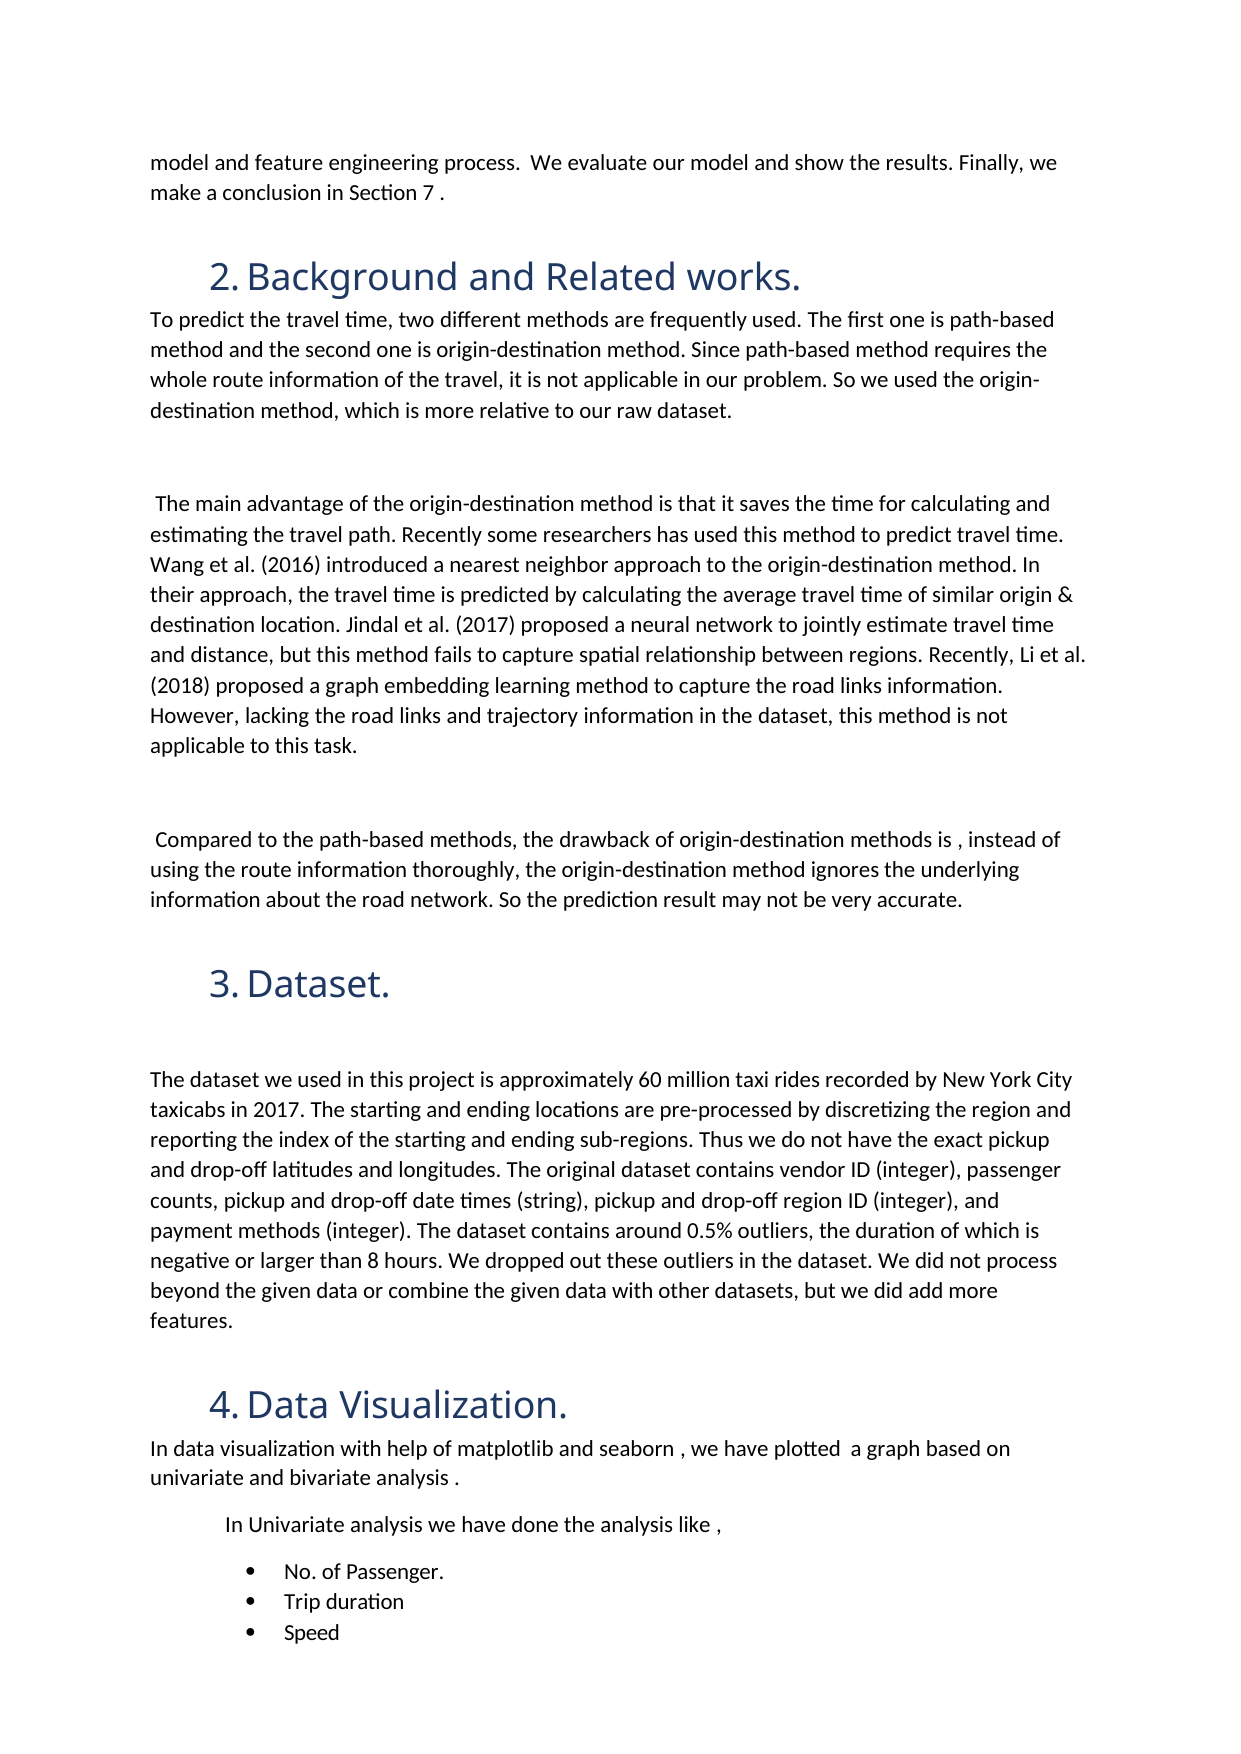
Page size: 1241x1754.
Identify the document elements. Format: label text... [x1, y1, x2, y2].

text Compared to the path-based methods, the drawback of origin-destination methods is , instead of using the route information thoroughly, the origin-destination method ignores the underlying information about the road network. So the prediction result may not be very accurate. [150, 825, 1098, 913]
text To predict the travel time, two different methods are frequently used. The first one is path-based method and the second one is origin-destination method. Since path-based method requires the whole route information of the travel, it is not applicable in our problem. So we used the origin- destination method, which is more relative to our raw dataset. [150, 305, 1098, 424]
text In Univariate analysis we have done the analysis like , [225, 1510, 1098, 1538]
text model and feature engineering process. We evaluate our model and show the results. Finally, we make a conclusion in Section 7 . [150, 148, 1098, 206]
list Trip duration [246, 1587, 1098, 1616]
text The dataset we used in this project is approximately 60 million taxi rides recorded by New York City taxicabs in 2017. The starting and ending locations are pre-processed by discretizing the region and reporting the index of the starting and ending sub-regions. Thus we do not have the exact pickup and drop-off latitudes and longitudes. The original dataset contains vendor ID (integer), passenger counts, pickup and drop-off date times (string), pickup and drop-off region ID (integer), and payment methods (integer). The dataset contains around 0.5% outliers, the duration of which is negative or larger than 8 hours. We dropped out these outliers in the dataset. We did not process beyond the given data or combine the given data with other datasets, but we did add more features. [150, 1065, 1087, 1335]
text However, lacking the road links and trajectory information in the dataset, this method is not applicable to this task. [150, 701, 1086, 759]
text In data visualization with help of matplotlib and seaborn , we have plotted a graph based on univariate and bivariate analysis . [150, 1434, 1098, 1491]
list No. of Passenger. [246, 1557, 1098, 1585]
list Speed [246, 1618, 1098, 1646]
subtitle Background and Related works. [209, 250, 1098, 301]
subtitle Data Visualization. [209, 1379, 1098, 1430]
text The main advantage of the origin-destination method is that it saves the time for calculating and estimating the travel path. Recently some researchers has used this method to predict travel time. Wang et al. (2016) introduced a nearest neighbor approach to the origin-destination method. In their approach, the travel time is predicted by calculating the average travel time of similar origin & destination location. Jindal et al. (2017) proposed a neural network to jointly estimate travel time and distance, but this method fails to capture spatial relationship between regions. Recently, Li et al. (2018) proposed a graph embedding learning method to capture the road links information. [150, 489, 1086, 699]
subtitle Dataset. [209, 957, 1098, 1008]
